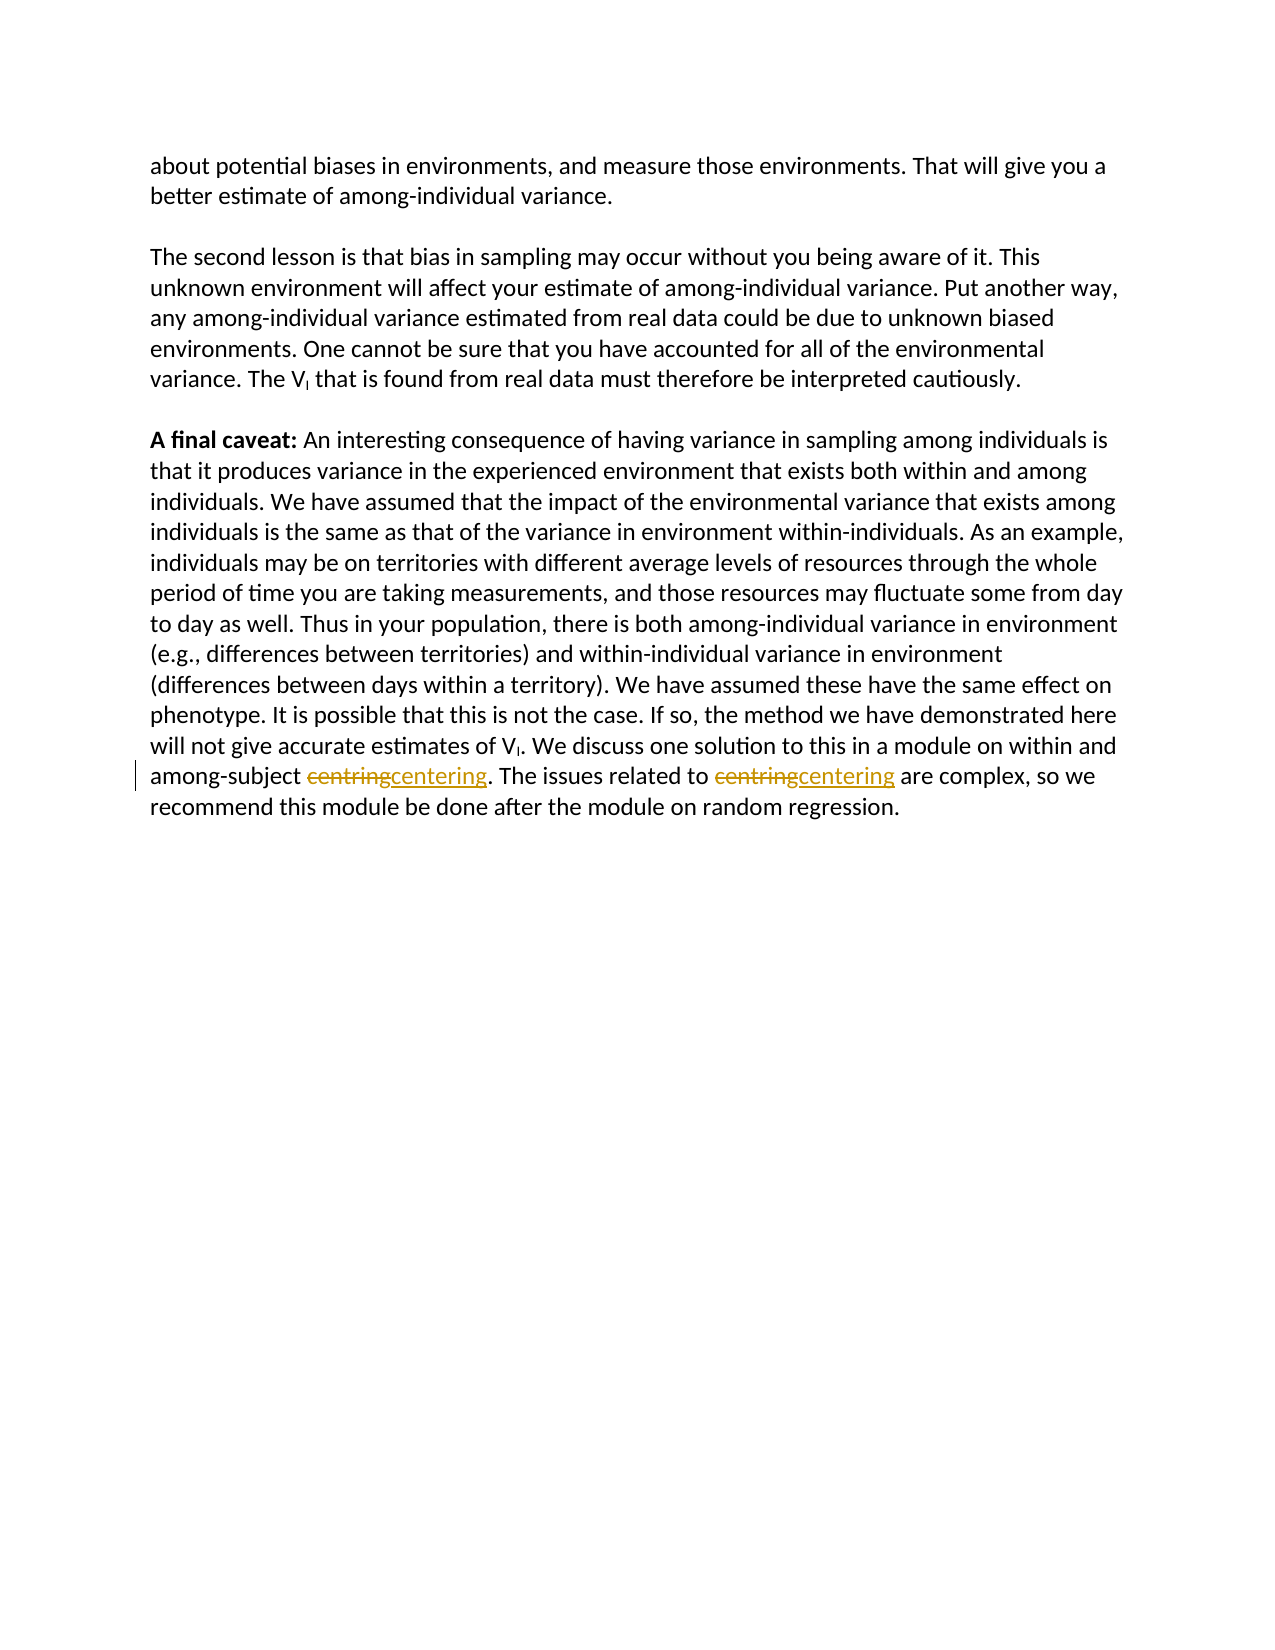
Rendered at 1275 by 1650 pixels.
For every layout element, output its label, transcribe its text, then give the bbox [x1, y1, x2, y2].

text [150, 150, 1125, 211]
text The second lesson is that bias in sampling may occur without you being aware of it. This unknown environment will affect your estimate of among-individual variance. Put another way, any among-individual variance estimated from real data could be due to unknown biased environments. One cannot be sure that you have accounted for all of the environmental variance. The VI that is found from real data must therefore be interpreted cautiously. [150, 242, 1125, 394]
text A final caveat: An interesting consequence of having variance in sampling among individuals is that it produces variance in the experienced environment that exists both within and among individuals. We have assumed that the impact of the environmental variance that exists among individuals is the same as that of the variance in environment within-individuals. As an example, individuals may be on territories with different average levels of resources through the whole period of time you are taking measurements, and those resources may fluctuate some from day to day as well. Thus in your population, there is both among-individual variance in environment (e.g., differences between territories) and within-individual variance in environment (differences between days within a territory). We have assumed these have the same effect on phenotype. It is possible that this is not the case. If so, the method we have demonstrated here will not give accurate estimates of VI. We discuss one solution to this in a module on within and among-subject . The issues related to are complex, so we recommend this module be done after the module on random regression. [150, 425, 1125, 821]
